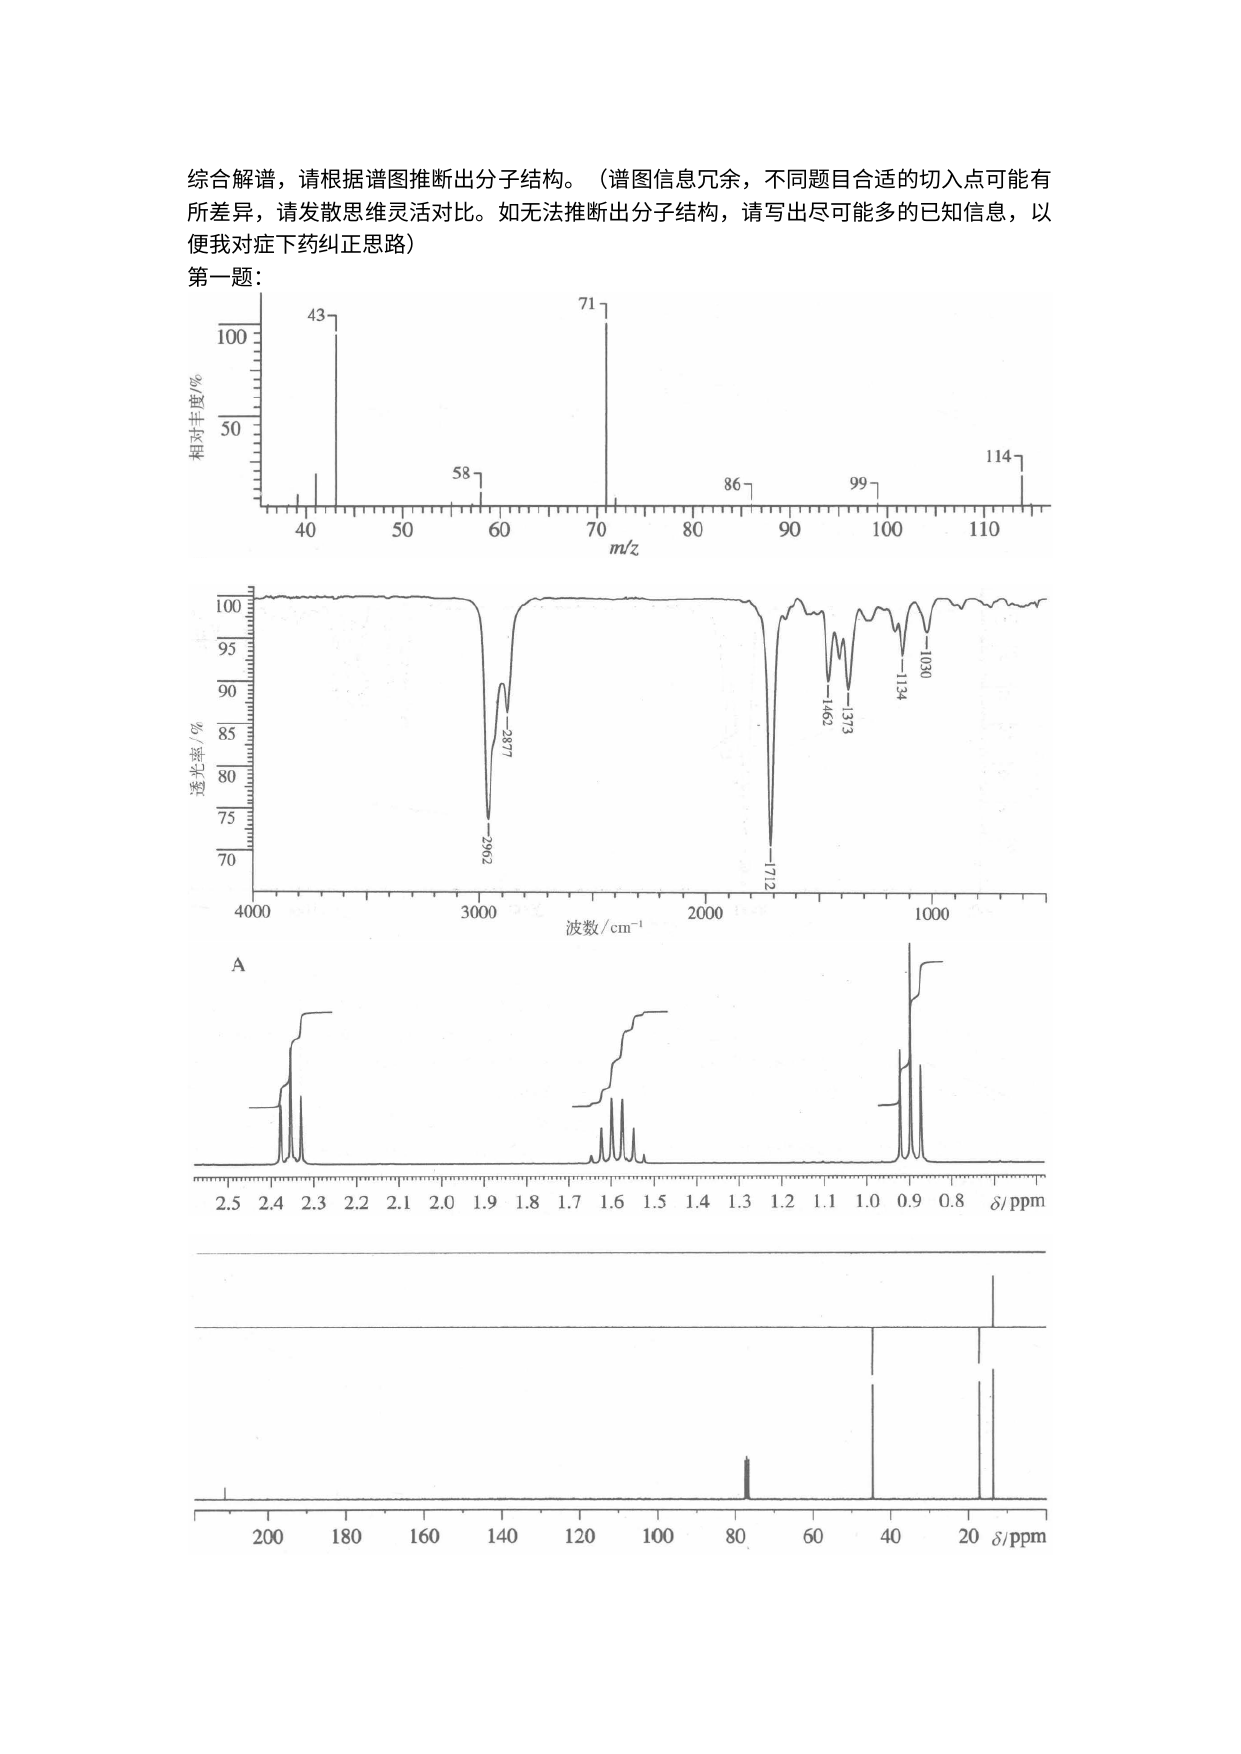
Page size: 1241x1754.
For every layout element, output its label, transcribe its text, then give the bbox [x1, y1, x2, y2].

picture [187, 1234, 1053, 1555]
text 综合解谱，请根据谱图推断出分子结构。（谱图信息冗余，不同题目合适的切入点可能有所差异，请发散思维灵活对比。如无法推断出分子结构，请写出尽可能多的已知信息，以便我对症下药纠正思路） [187, 162, 1053, 259]
picture [187, 584, 1053, 941]
picture [187, 942, 1053, 1216]
text 第一题： [187, 259, 1053, 292]
picture [187, 292, 1053, 558]
